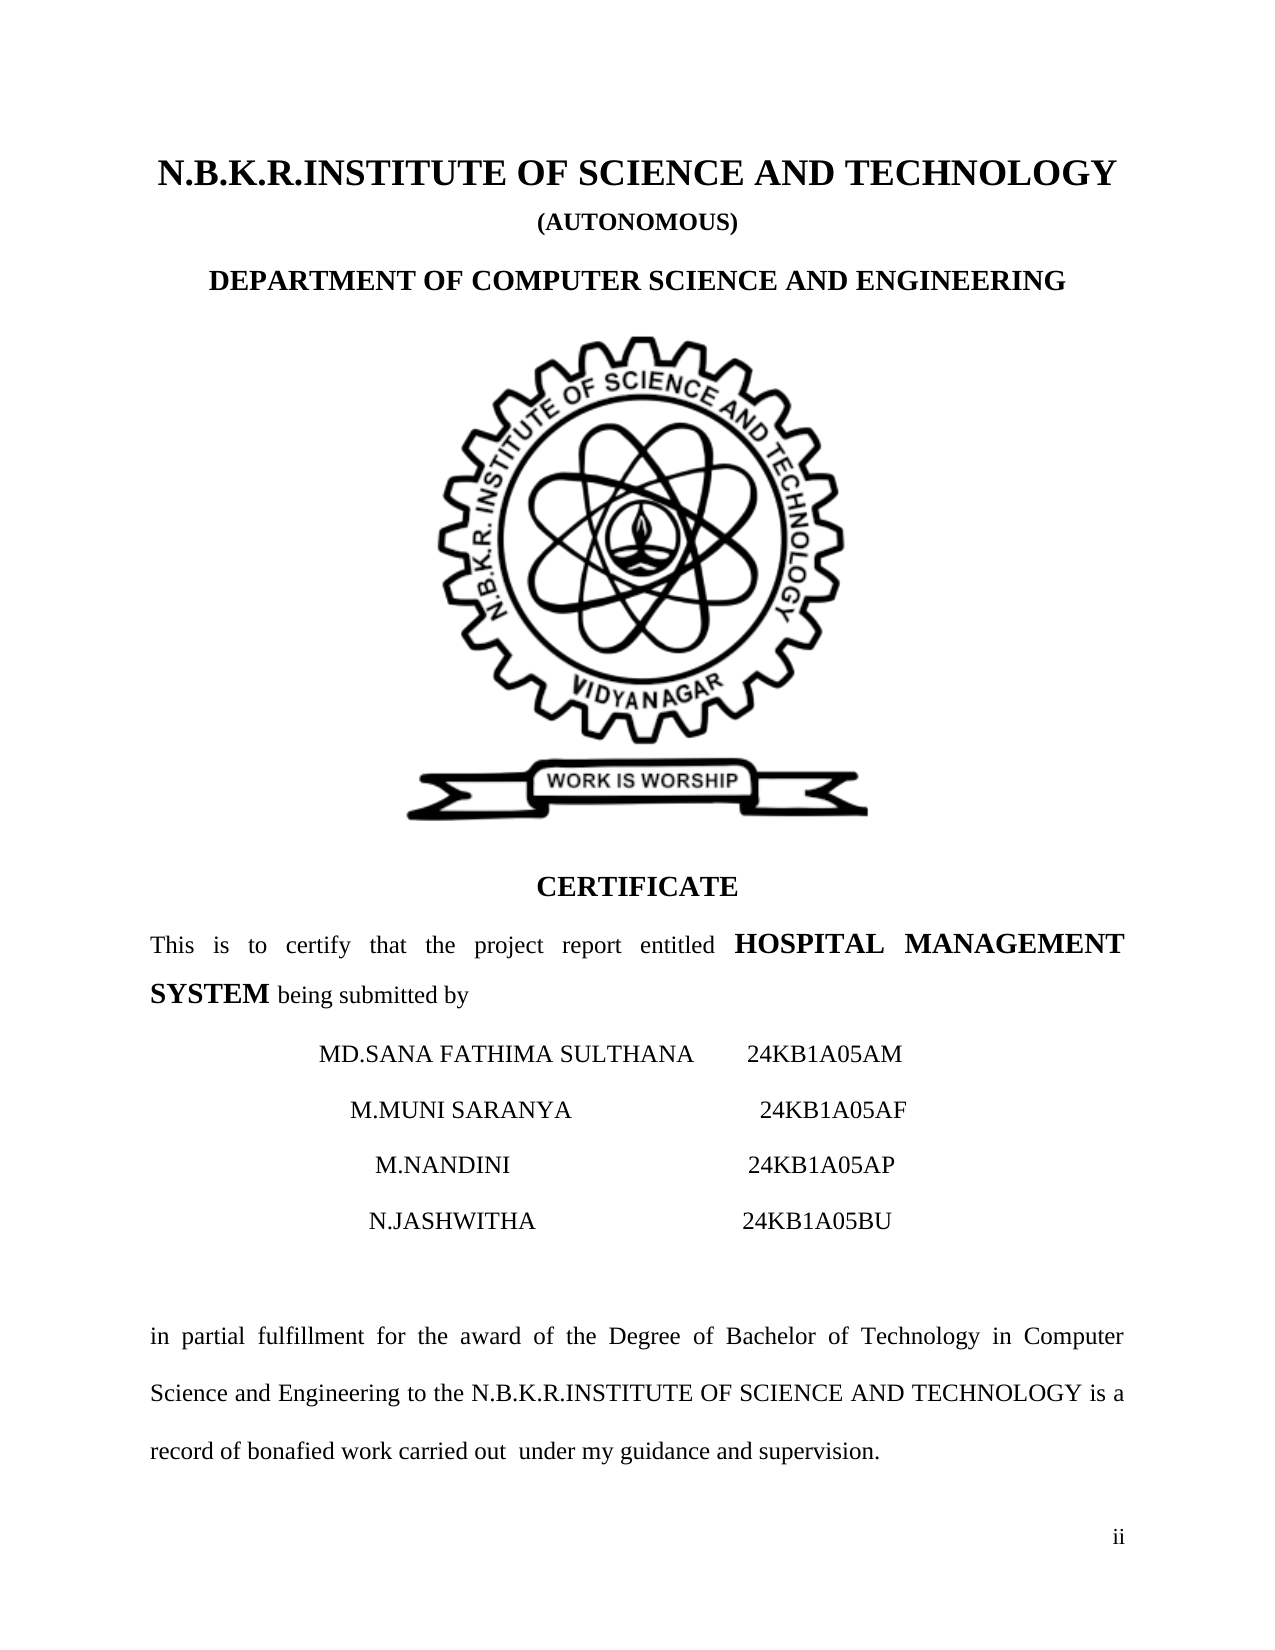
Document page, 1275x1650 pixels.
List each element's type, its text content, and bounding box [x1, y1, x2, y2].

text N.B.K.R.INSTITUTE OF SCIENCE AND TECHNOLOGY (AUTONOMOUS) [150, 150, 1125, 236]
text This is to certify that the project report entitled HOSPITAL MANAGEMENT SYSTEM being submitted by [150, 926, 1125, 1010]
title N.JASHWITHA 24KB1A05BU [150, 1206, 1125, 1235]
subtitle CERTIFICATE [150, 869, 1125, 903]
text MD.SANA FATHIMA SULTHANA 24KB1A05AM [150, 1039, 1125, 1068]
text M.MUNI SARANYA 24KB1A05AF [150, 1095, 1125, 1123]
text in partial fulfillment for the award of the Degree of Bachelor of Technology in Computer Science and Engineering to the N.B.K.R.INSTITUTE OF SCIENCE AND TECHNOLOGY is a record of bonafied work carried out under my guidance and supervision. [150, 1321, 1125, 1465]
text M.NANDINI 24KB1A05AP [150, 1150, 1125, 1179]
picture [396, 326, 879, 832]
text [150, 263, 1125, 297]
